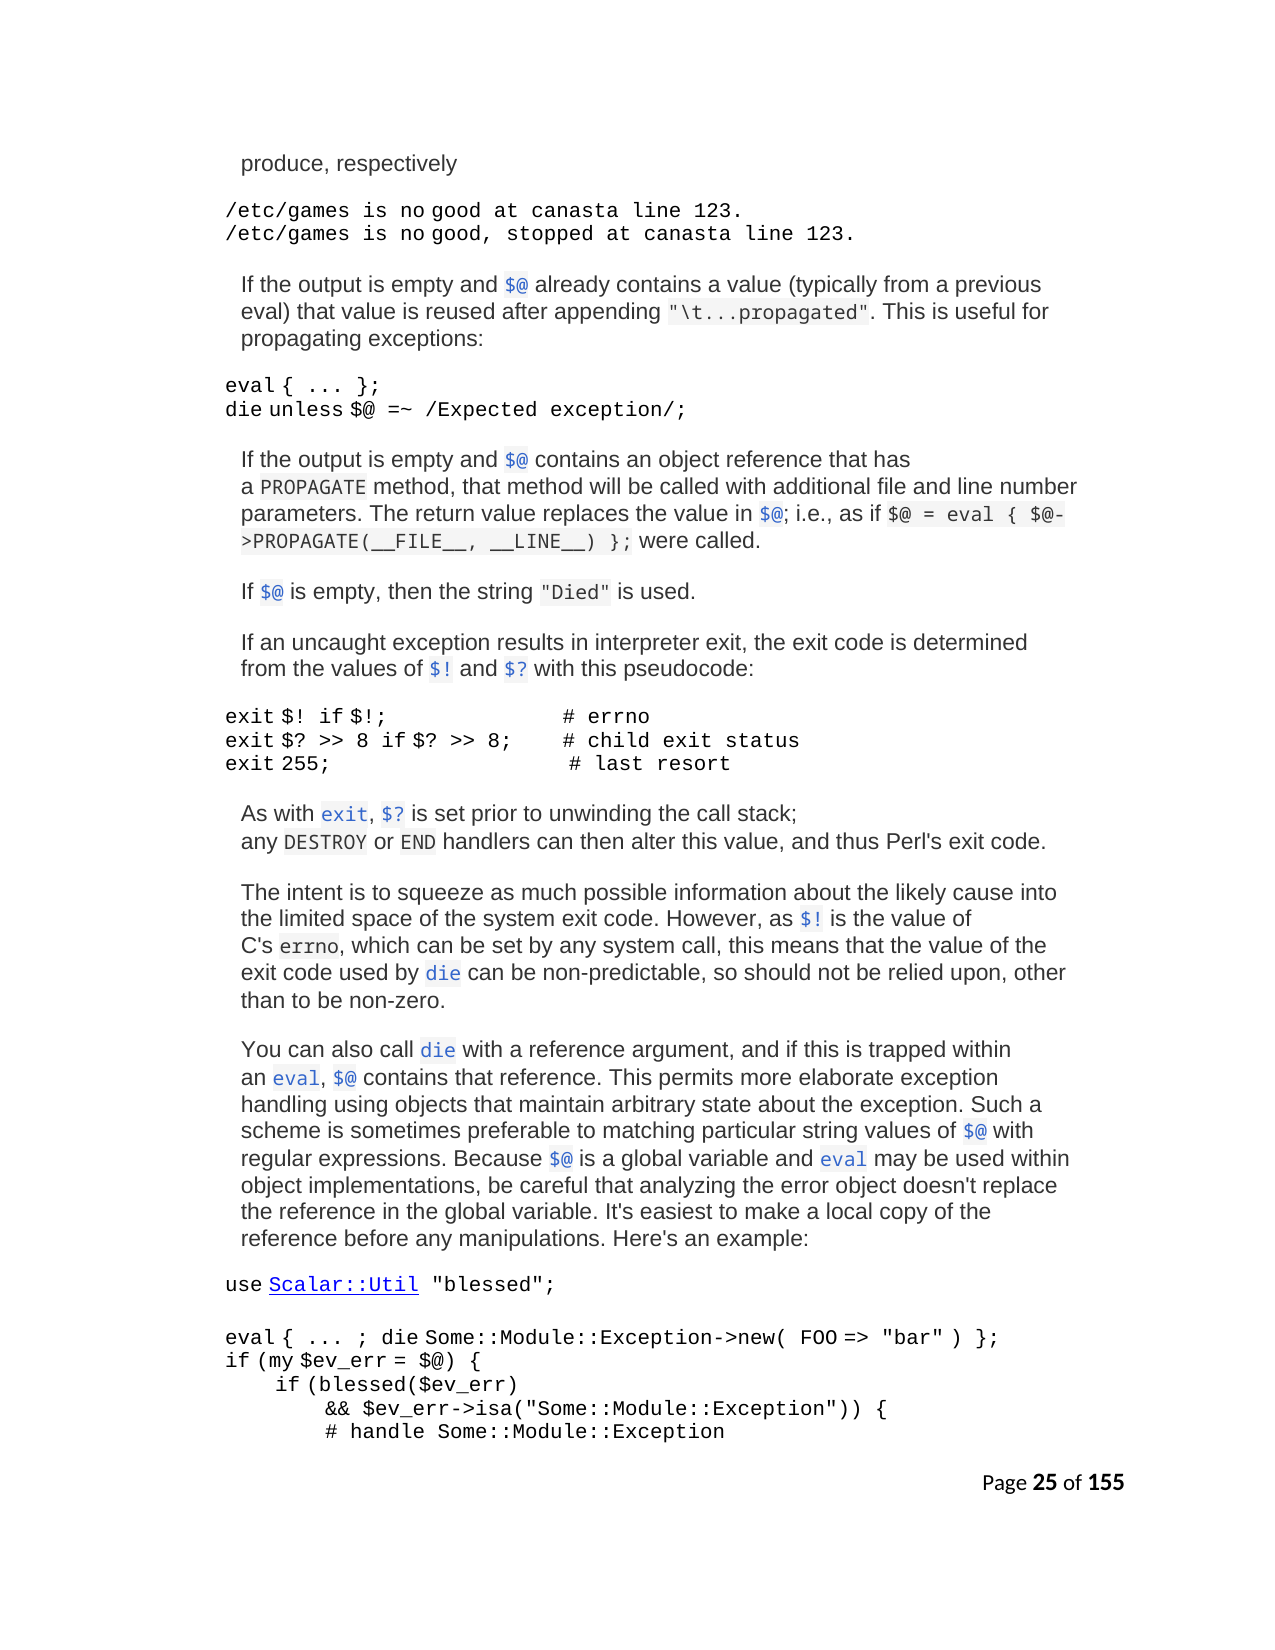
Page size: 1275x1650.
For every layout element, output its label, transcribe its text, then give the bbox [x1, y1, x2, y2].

text If the output is empty and $@ contains an object reference that has a PROPAGATE method, that method will be called with additional file and line number parameters. The return value replaces the value in $@; i.e., as if $@ = eval { $@->PROPAGATE(__FILE__, __LINE__) }; were called. [241, 446, 1078, 555]
text If $@ is empty, then the string "Died" is used. [241, 578, 1078, 606]
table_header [225, 1275, 1275, 1445]
text You can also call die with a reference argument, and if this is trapped within an eval, $@ contains that reference. This permits more elaborate exception handling using objects that maintain arbitrary state about the exception. Such a scheme is sometimes preferable to matching particular string values of $@ with regular expressions. Because $@ is a global variable and eval may be used within object implementations, be careful that analyzing the error object doesn't replace the reference in the global variable. It's easiest to make a local copy of the reference before any manipulations. Here's an example: [241, 1036, 1078, 1251]
text produce, respectively [241, 150, 1078, 176]
text The intent is to squeeze as much possible information about the likely cause into the limited space of the system exit code. However, as $! is the value of C's errno, which can be set by any system call, this means that the value of the exit code used by die can be non-predictable, so should not be relied upon, other than to be non-zero. [241, 878, 1078, 1013]
text If an uncaught exception results in interpreter exit, the exit code is determined from the values of $! and $? with this pseudocode: [241, 629, 1078, 683]
table_header eval { ... }; die unless $@ =~ /Expected exception/; [225, 375, 1275, 422]
text If the output is empty and $@ already contains a value (typically from a previous eval) that value is reused after appending "\t...propagated". This is useful for propagating exceptions: [241, 271, 1078, 351]
table_header exit $! if $!; # errno exit $? >> 8 if $? >> 8; # child exit status exit 255; # last resort [225, 706, 1275, 777]
table_header /etc/games is no good at canasta line 123. /etc/games is no good, stopped at canasta line 123. [225, 200, 1275, 247]
text As with exit, $? is set prior to unwinding the call stack; any DESTROY or END handlers can then alter this value, and thus Perl's exit code. [241, 800, 1078, 855]
